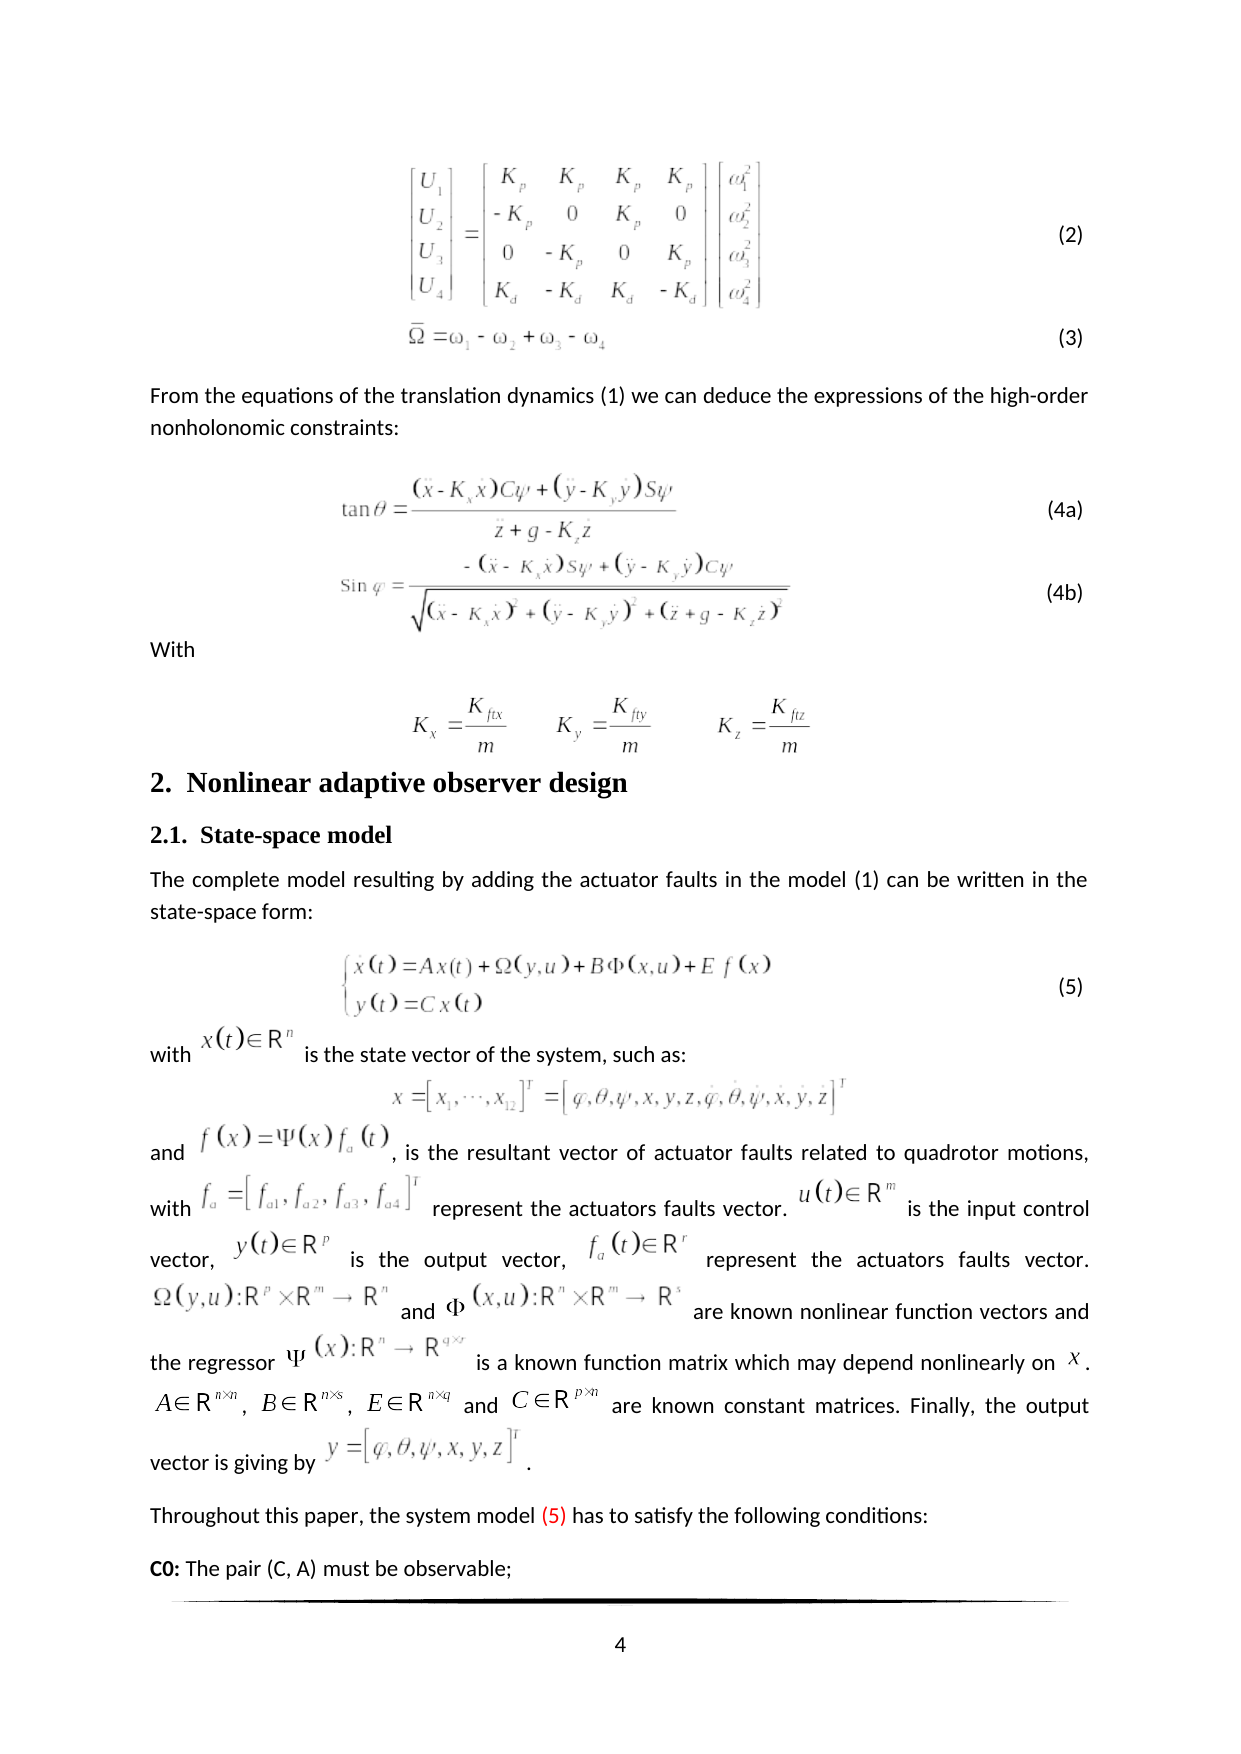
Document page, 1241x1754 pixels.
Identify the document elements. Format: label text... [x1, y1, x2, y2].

table_header (4a) [1029, 471, 1094, 548]
table_header [326, 471, 1029, 548]
table_header (5) [1029, 950, 1094, 1021]
table_cell [394, 319, 1029, 356]
text with is the state vector of the system, such as: [150, 1021, 1090, 1068]
text and , is the resultant vector of actuator faults related to quadrotor motions, with represent the actuators faults vector. is the input control vector, is the output vector, represent the actuators faults vector. and are known nonlinear function vectors and the regressor is a known function matrix which may depend nonlinearly on . , , and are known constant matrices. Finally, the output vector is giving by . [150, 1119, 1090, 1476]
subtitle State-space model [150, 820, 1090, 848]
text With [150, 636, 1090, 663]
table_header [394, 150, 1029, 319]
text From the equations of the translation dynamics (1) we can deduce the expressions of the high-order nonholonomic constraints: [150, 381, 1090, 441]
text C0: The pair (C, A) must be observable; [150, 1554, 1090, 1582]
table_header [666, 689, 862, 761]
text The complete model resulting by adding the actuator faults in the model (1) can be written in the state-space form: [150, 865, 1090, 925]
text Throughout this paper, the system model (5) has to satisfy the following conditions: [150, 1501, 1090, 1529]
table_header [541, 689, 666, 761]
table_header [326, 950, 1029, 1021]
table_cell [326, 548, 1029, 636]
subtitle Nonlinear adaptive observer design [150, 765, 1090, 799]
table_header (2) [1029, 150, 1094, 319]
table_header [379, 689, 541, 761]
picture [171, 1597, 1069, 1606]
table_cell (3) [1029, 319, 1094, 356]
table_cell (4b) [1029, 548, 1094, 636]
